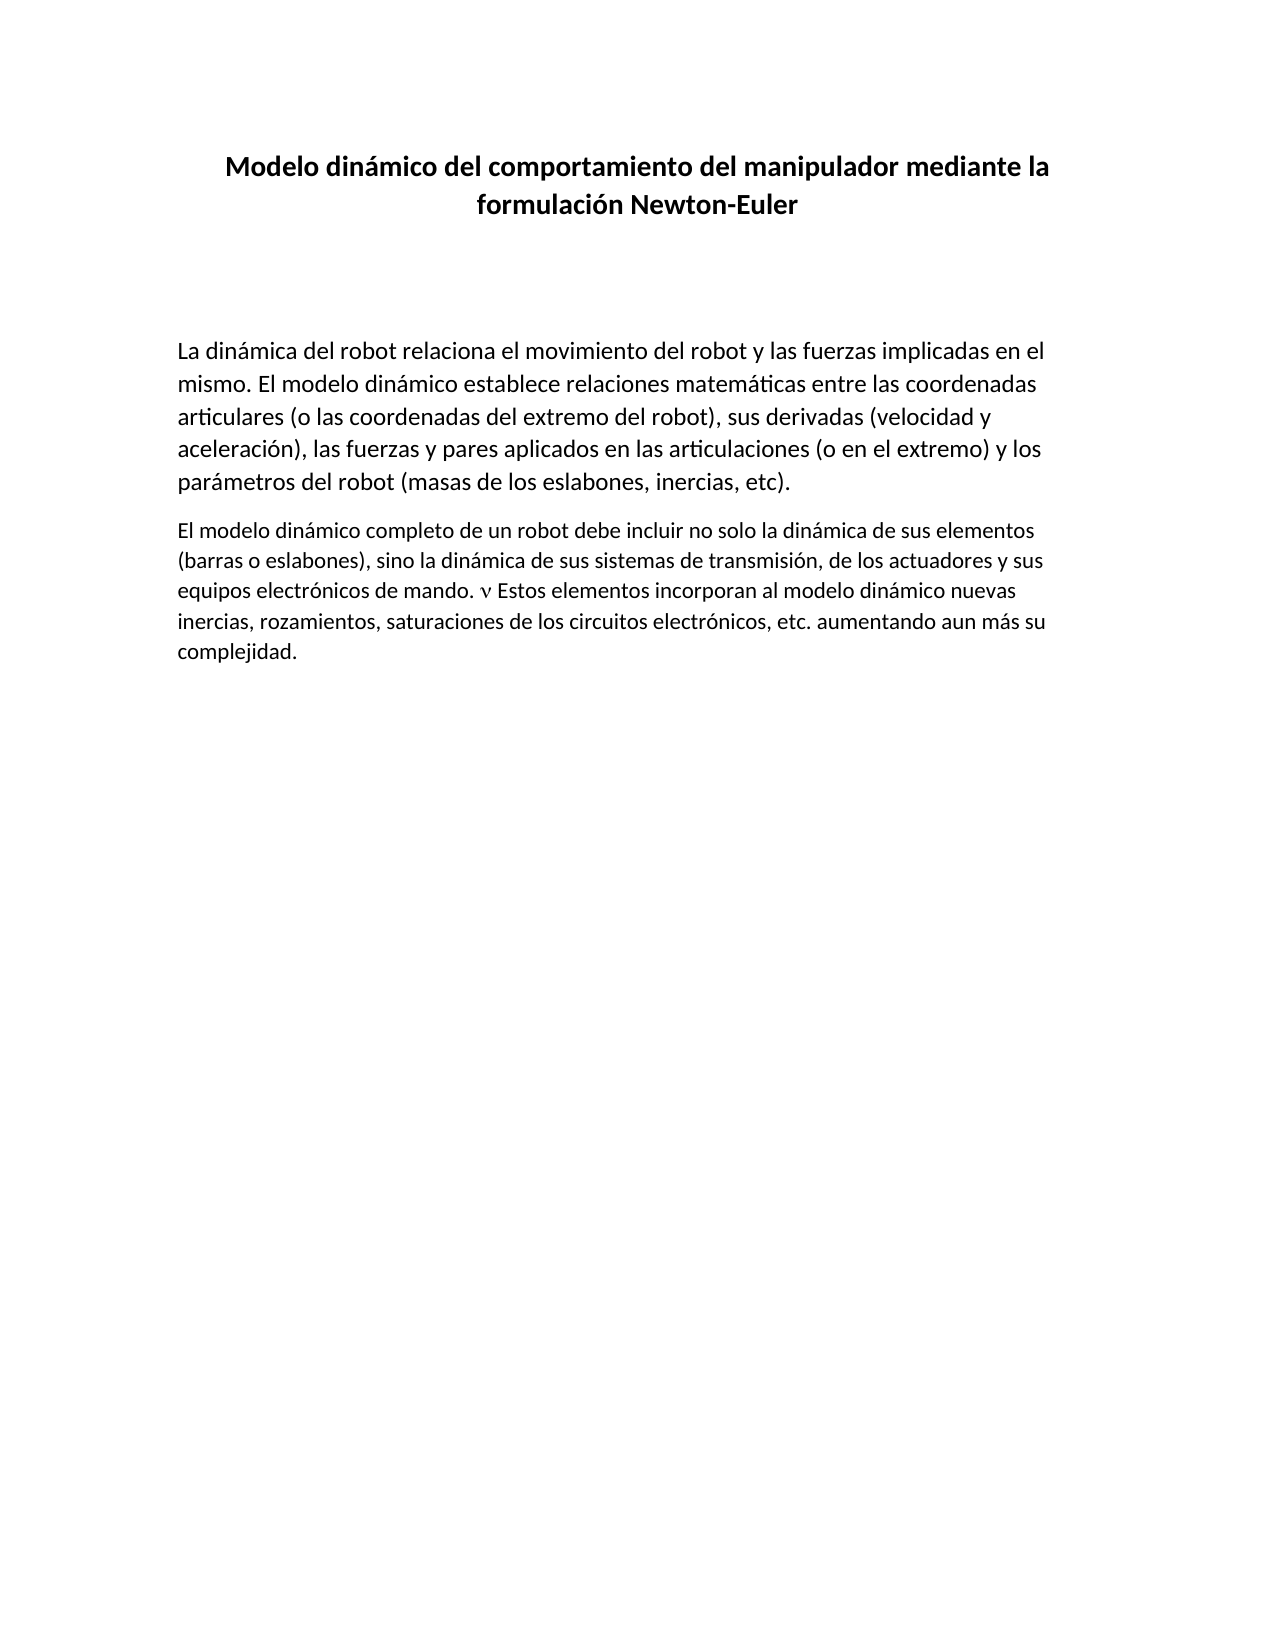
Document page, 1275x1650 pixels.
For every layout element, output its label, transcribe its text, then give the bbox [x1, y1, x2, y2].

text Modelo dinámico del comportamiento del manipulador mediante la formulación Newton-Euler [177, 148, 1098, 222]
text El modelo dinámico completo de un robot debe incluir no solo la dinámica de sus elementos (barras o eslabones), sino la dinámica de sus sistemas de transmisión, de los actuadores y sus equipos electrónicos de mando. Estos elementos incorporan al modelo dinámico nuevas inercias, rozamientos, saturaciones de los circuitos electrónicos, etc. aumentando aun más su complejidad. [177, 516, 1098, 665]
text La dinámica del robot relaciona el movimiento del robot y las fuerzas implicadas en el mismo. El modelo dinámico establece relaciones matemáticas entre las coordenadas articulares (o las coordenadas del extremo del robot), sus derivadas (velocidad y aceleración), las fuerzas y pares aplicados en las articulaciones (o en el extremo) y los parámetros del robot (masas de los eslabones, inercias, etc). [177, 335, 1098, 497]
